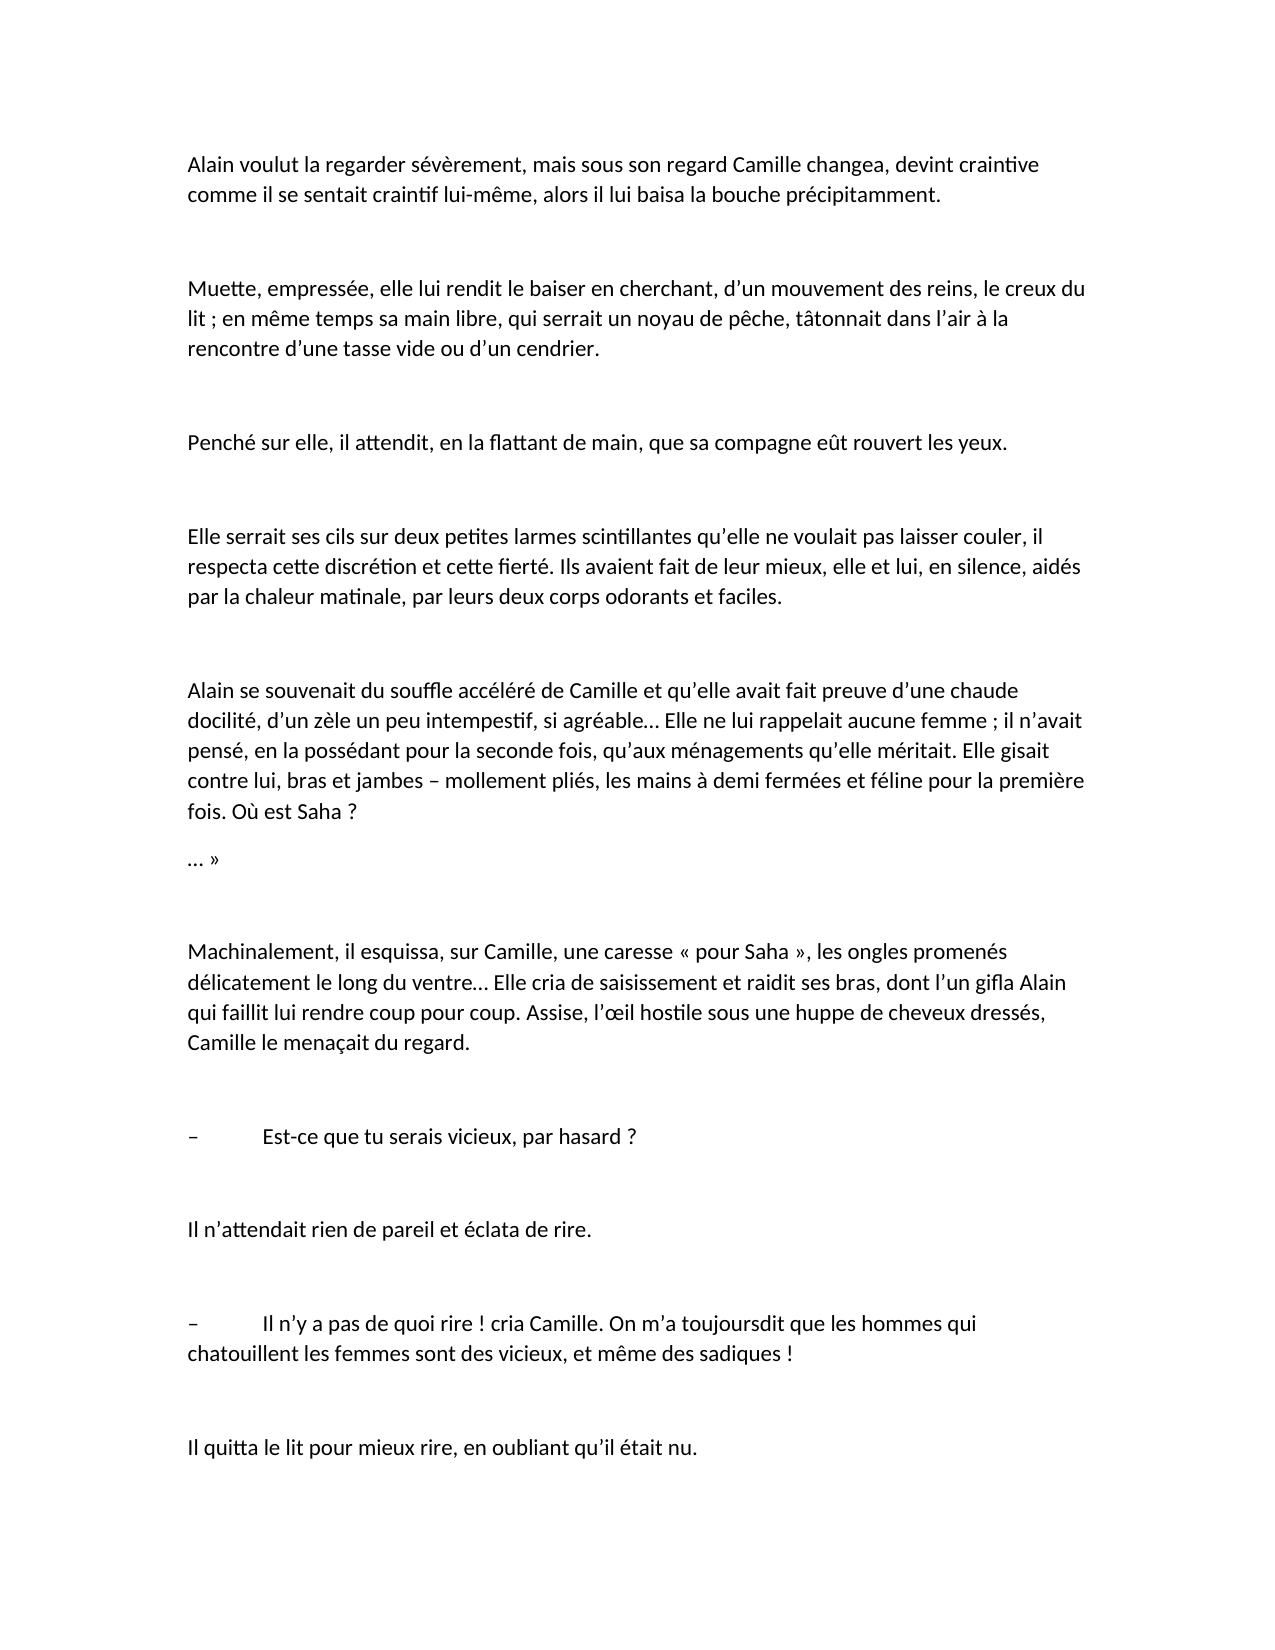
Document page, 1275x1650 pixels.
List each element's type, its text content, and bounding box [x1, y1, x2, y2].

text Elle serrait ses cils sur deux petites larmes scintillantes qu’elle ne voulait pas laisser couler, il respecta cette discrétion et cette fierté. Ils avaient fait de leur mieux, elle et lui, en silence, aidés par la chaleur matinale, par leurs deux corps odorants et faciles. [187, 522, 1087, 610]
text Penché sur elle, il attendit, en la flattant de main, que sa compagne eût rouvert les yeux. [187, 428, 1087, 456]
text Machinalement, il esquissa, sur Camille, une caresse « pour Saha », les ongles promenés délicatement le long du ventre… Elle cria de saisissement et raidit ses bras, dont l’un gifla Alain qui faillit lui rendre coup pour coup. Assise, l’œil hostile sous une huppe de cheveux dressés, Camille le menaçait du regard. [187, 937, 1087, 1056]
text Alain se souvenait du souffle accéléré de Camille et qu’elle avait fait preuve d’une chaude docilité, d’un zèle un peu intempestif, si agréable… Elle ne lui rappelait aucune femme ; il n’avait pensé, en la possédant pour la seconde fois, qu’aux ménagements qu’elle méritait. Elle gisait contre lui, bras et jambes – mollement pliés, les mains à demi fermées et féline pour la première fois. Où est Saha ? [187, 676, 1087, 825]
text Il n’attendait rien de pareil et éclata de rire. [187, 1216, 1087, 1244]
text … » [187, 844, 1087, 872]
text Muette, empressée, elle lui rendit le baiser en cherchant, d’un mouvement des reins, le creux du lit ; en même temps sa main libre, qui serrait un noyau de pêche, tâtonnait dans l’air à la rencontre d’une tasse vide ou d’un cendrier. [187, 274, 1087, 362]
text Il quitta le lit pour mieux rire, en oubliant qu’il était nu. [187, 1433, 1087, 1461]
text – Est-ce que tu serais vicieux, par hasard ? [187, 1122, 1087, 1150]
text – Il n’y a pas de quoi rire ! cria Camille. On m’a toujoursdit que les hommes qui chatouillent les femmes sont des vicieux, et même des sadiques ! [187, 1309, 1087, 1368]
text Alain voulut la regarder sévèrement, mais sous son regard Camille changea, devint craintive comme il se sentait craintif lui-même, alors il lui baisa la bouche précipitamment. [187, 150, 1087, 208]
